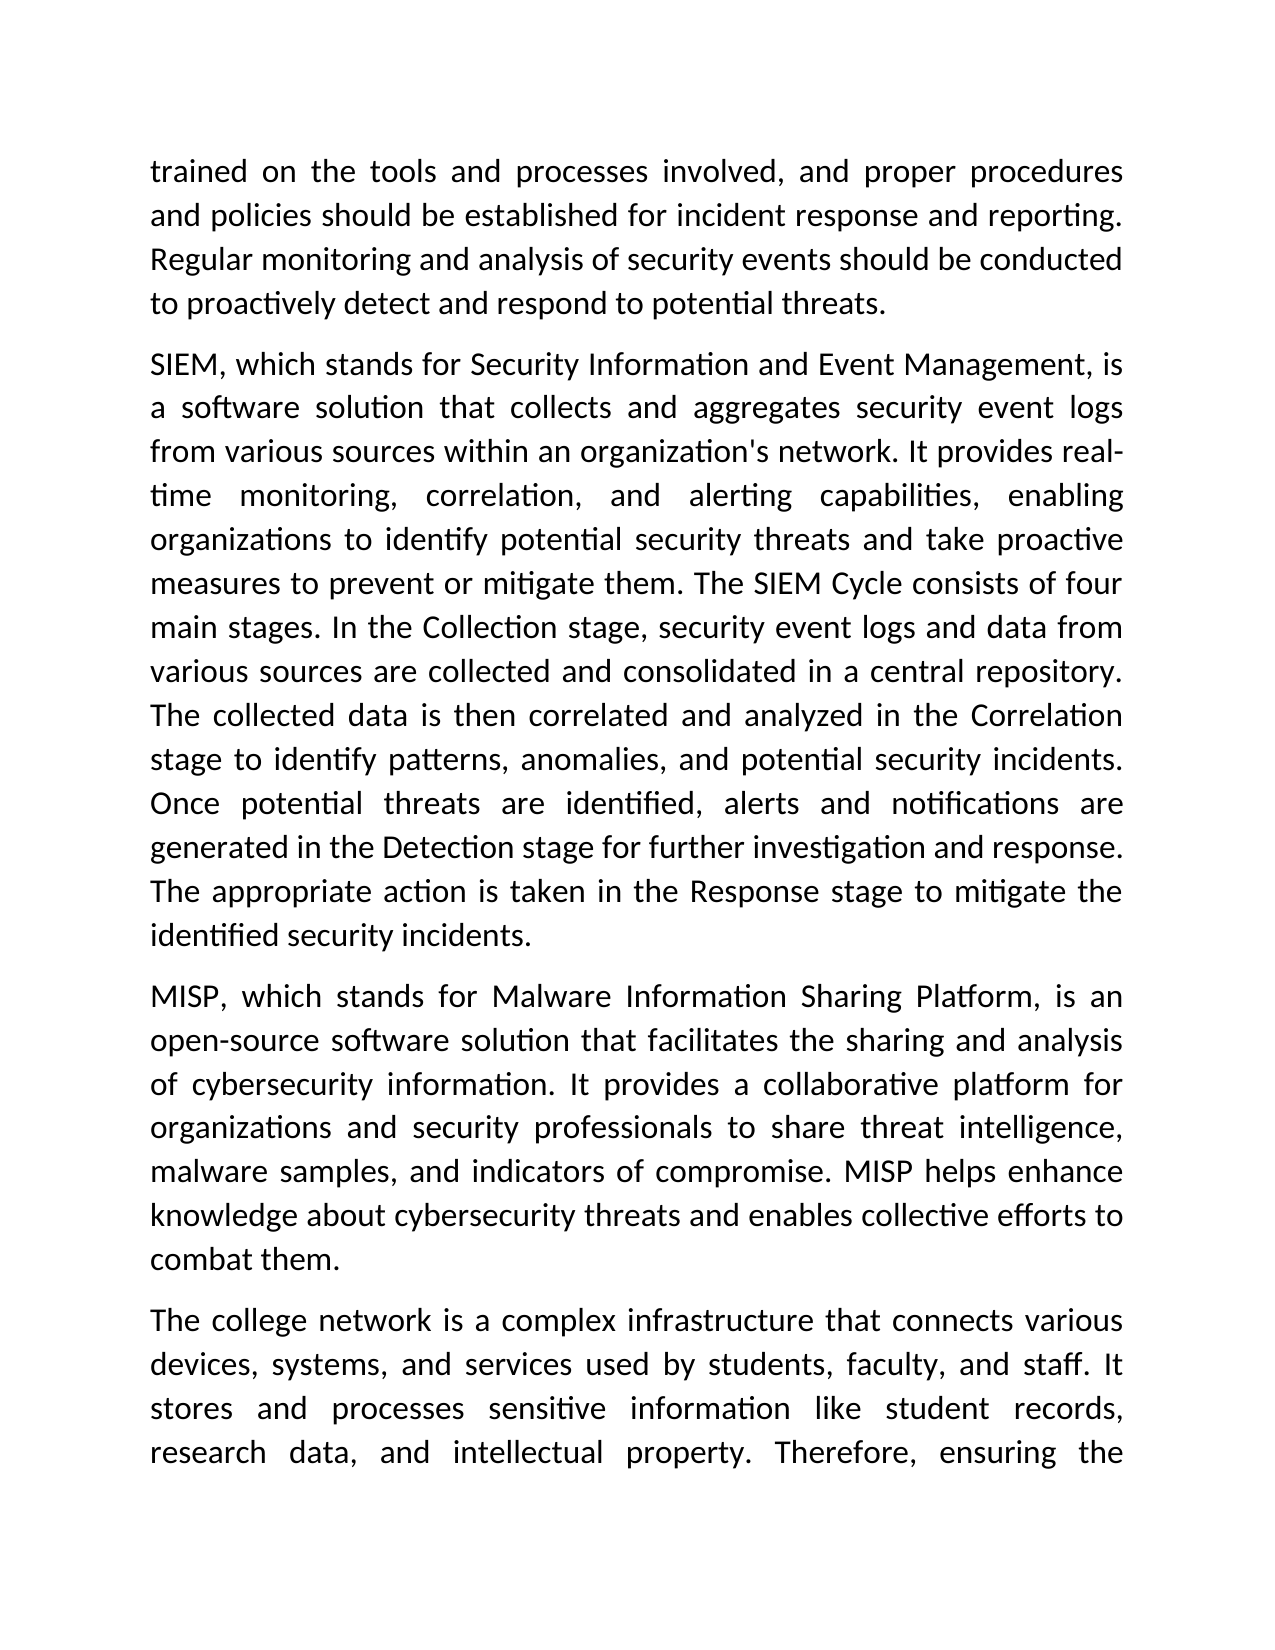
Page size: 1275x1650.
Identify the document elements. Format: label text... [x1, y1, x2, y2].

text MISP, which stands for Malware Information Sharing Platform, is an open-source software solution that facilitates the sharing and analysis of cybersecurity information. It provides a collaborative platform for organizations and security professionals to share threat intelligence, malware samples, and indicators of compromise. MISP helps enhance knowledge about cybersecurity threats and enables collective efforts to combat them. [150, 974, 1125, 1279]
text SIEM, which stands for Security Information and Event Management, is a software solution that collects and aggregates security event logs from various sources within an organization's network. It provides real-time monitoring, correlation, and alerting capabilities, enabling organizations to identify potential security threats and take proactive measures to prevent or mitigate them. The SIEM Cycle consists of four main stages. In the Collection stage, security event logs and data from various sources are collected and consolidated in a central repository. The collected data is then correlated and analyzed in the Correlation stage to identify patterns, anomalies, and potential security incidents. Once potential threats are identified, alerts and notifications are generated in the Detection stage for further investigation and response. The appropriate action is taken in the Response stage to mitigate the identified security incidents. [150, 342, 1125, 955]
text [150, 1299, 1125, 1472]
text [150, 150, 1125, 323]
